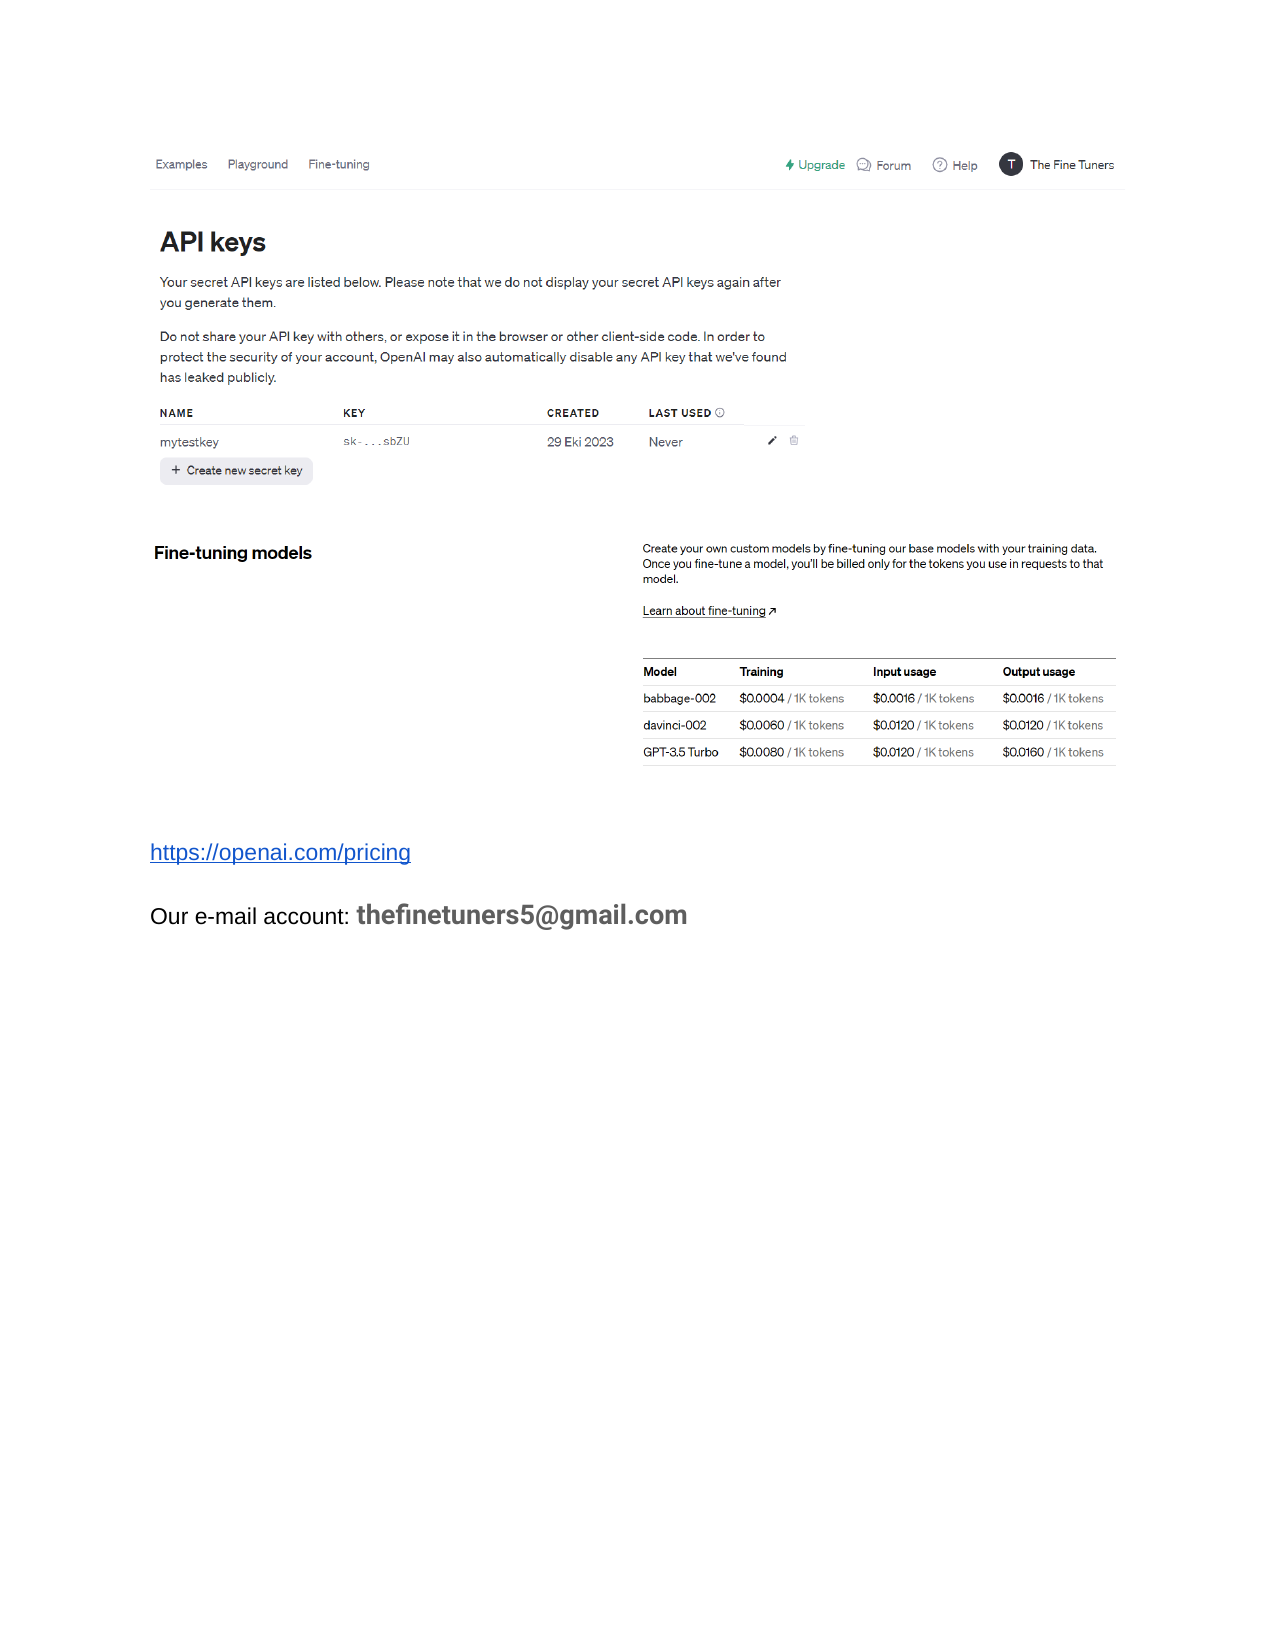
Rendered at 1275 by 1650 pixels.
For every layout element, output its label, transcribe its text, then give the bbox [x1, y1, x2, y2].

picture [150, 150, 1125, 500]
text https://openai.com/pricing [150, 839, 1125, 865]
text Our e-mail account: thefinetuners5@gmail.com [150, 899, 1125, 931]
picture [150, 534, 1125, 805]
